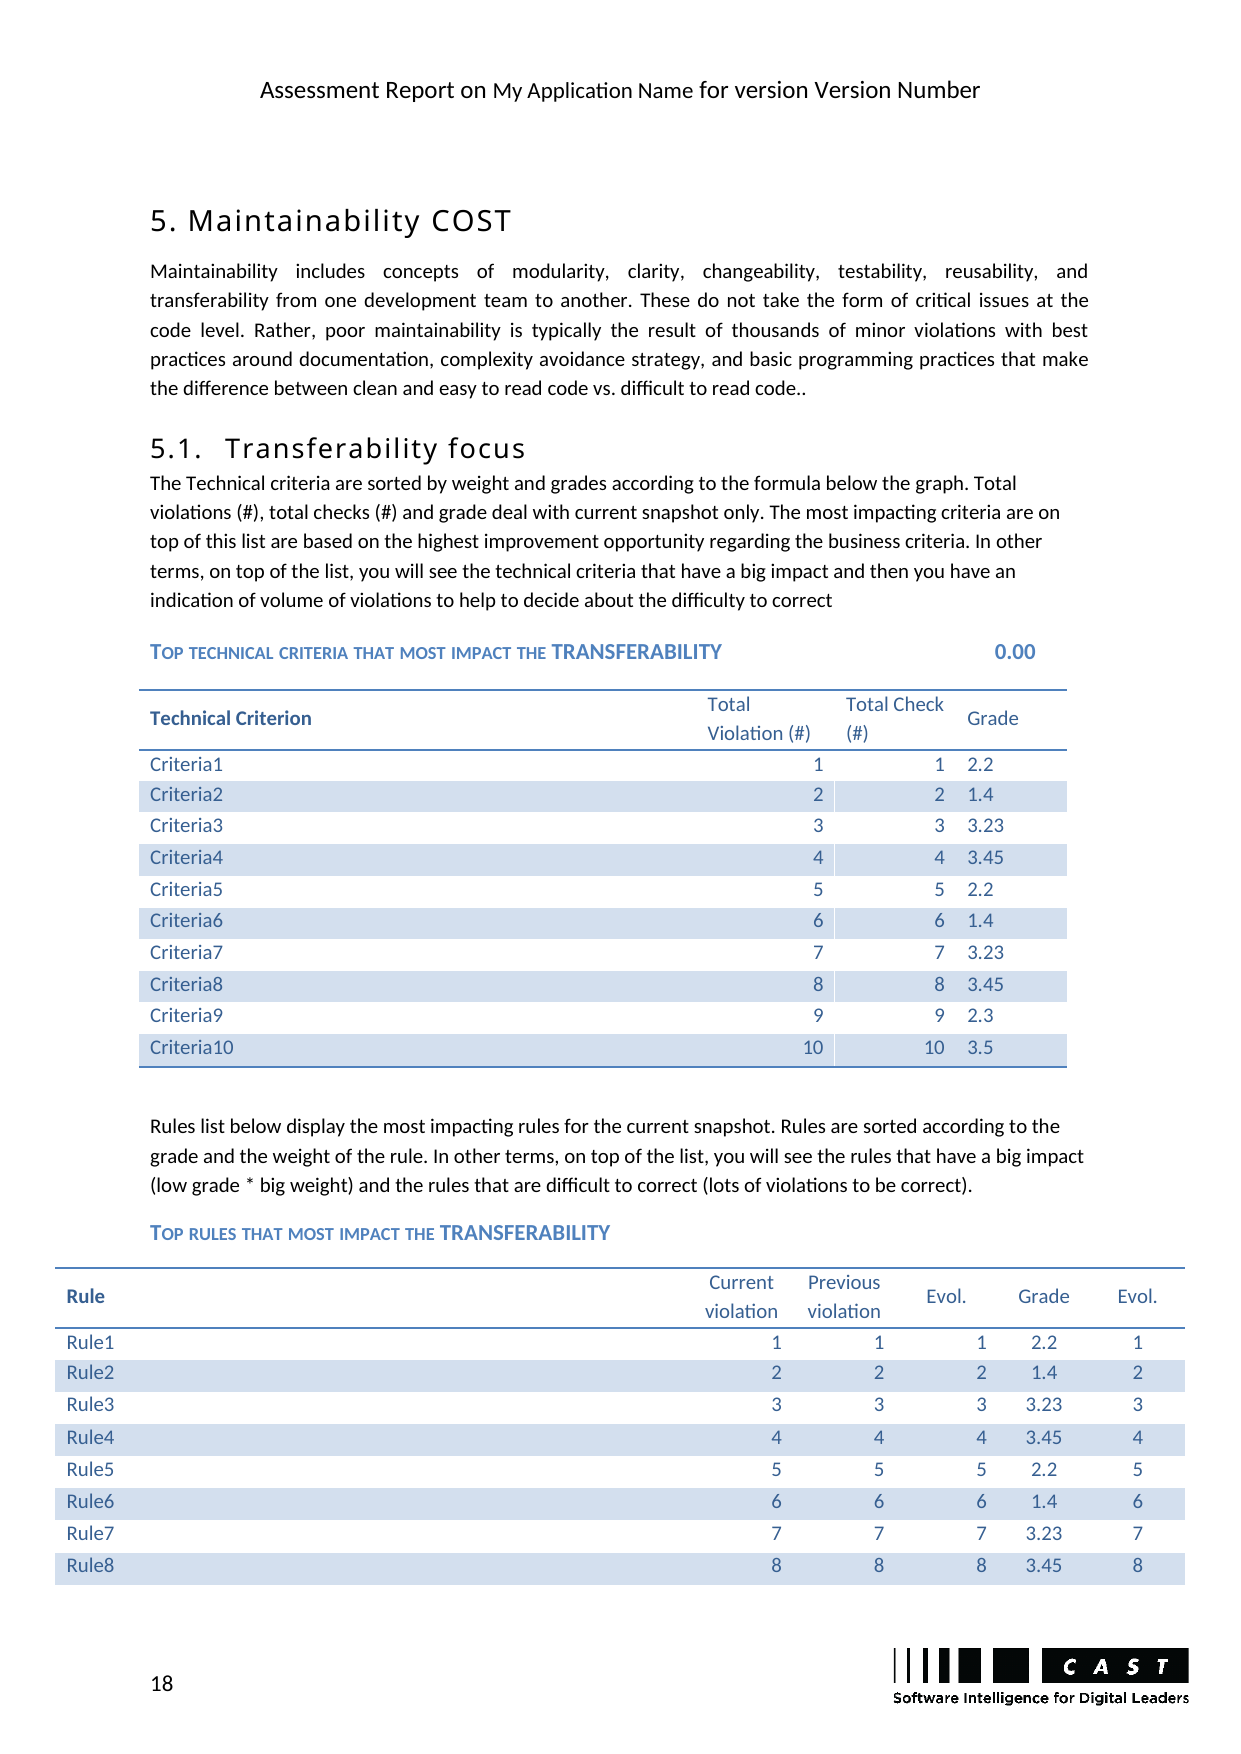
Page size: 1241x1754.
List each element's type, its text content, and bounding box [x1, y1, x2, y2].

text Top technical criteria that most impact the TRANSFERABILITY [150, 633, 1090, 667]
text The Technical criteria are sorted by weight and grades according to the formula below the graph. Total violations (#), total checks (#) and grade deal with current snapshot only. The most impacting criteria are on top of this list are based on the highest improvement opportunity regarding the business criteria. In other terms, on top of the list, you will see the technical criteria that have a big impact and then you have an indication of volume of violations to help to decide about the difficulty to correct [150, 470, 1090, 612]
text Rules list below display the most impacting rules for the current snapshot. Rules are sorted according to the grade and the weight of the rule. In other terms, on top of the list, you will see the rules that have a big impact (low grade * big weight) and the rules that are difficult to correct (lots of violations to be correct). [150, 1114, 1090, 1197]
text Maintainability includes concepts of modularity, clarity, changeability, testability, reusability, and transferability from one development team to another. These do not take the form of critical issues at the code level. Rather, poor maintainability is typically the result of thousands of minor violations with best practices around documentation, complexity avoidance strategy, and basic programming practices that make the difference between clean and easy to read code vs. difficult to read code.. [150, 258, 1090, 401]
picture [893, 1648, 1189, 1707]
subtitle Maintainability COST [150, 200, 1090, 240]
subtitle Transferability focus [150, 429, 1090, 466]
text Top rules that most impact the TRANSFERABILITY [150, 1218, 1090, 1246]
